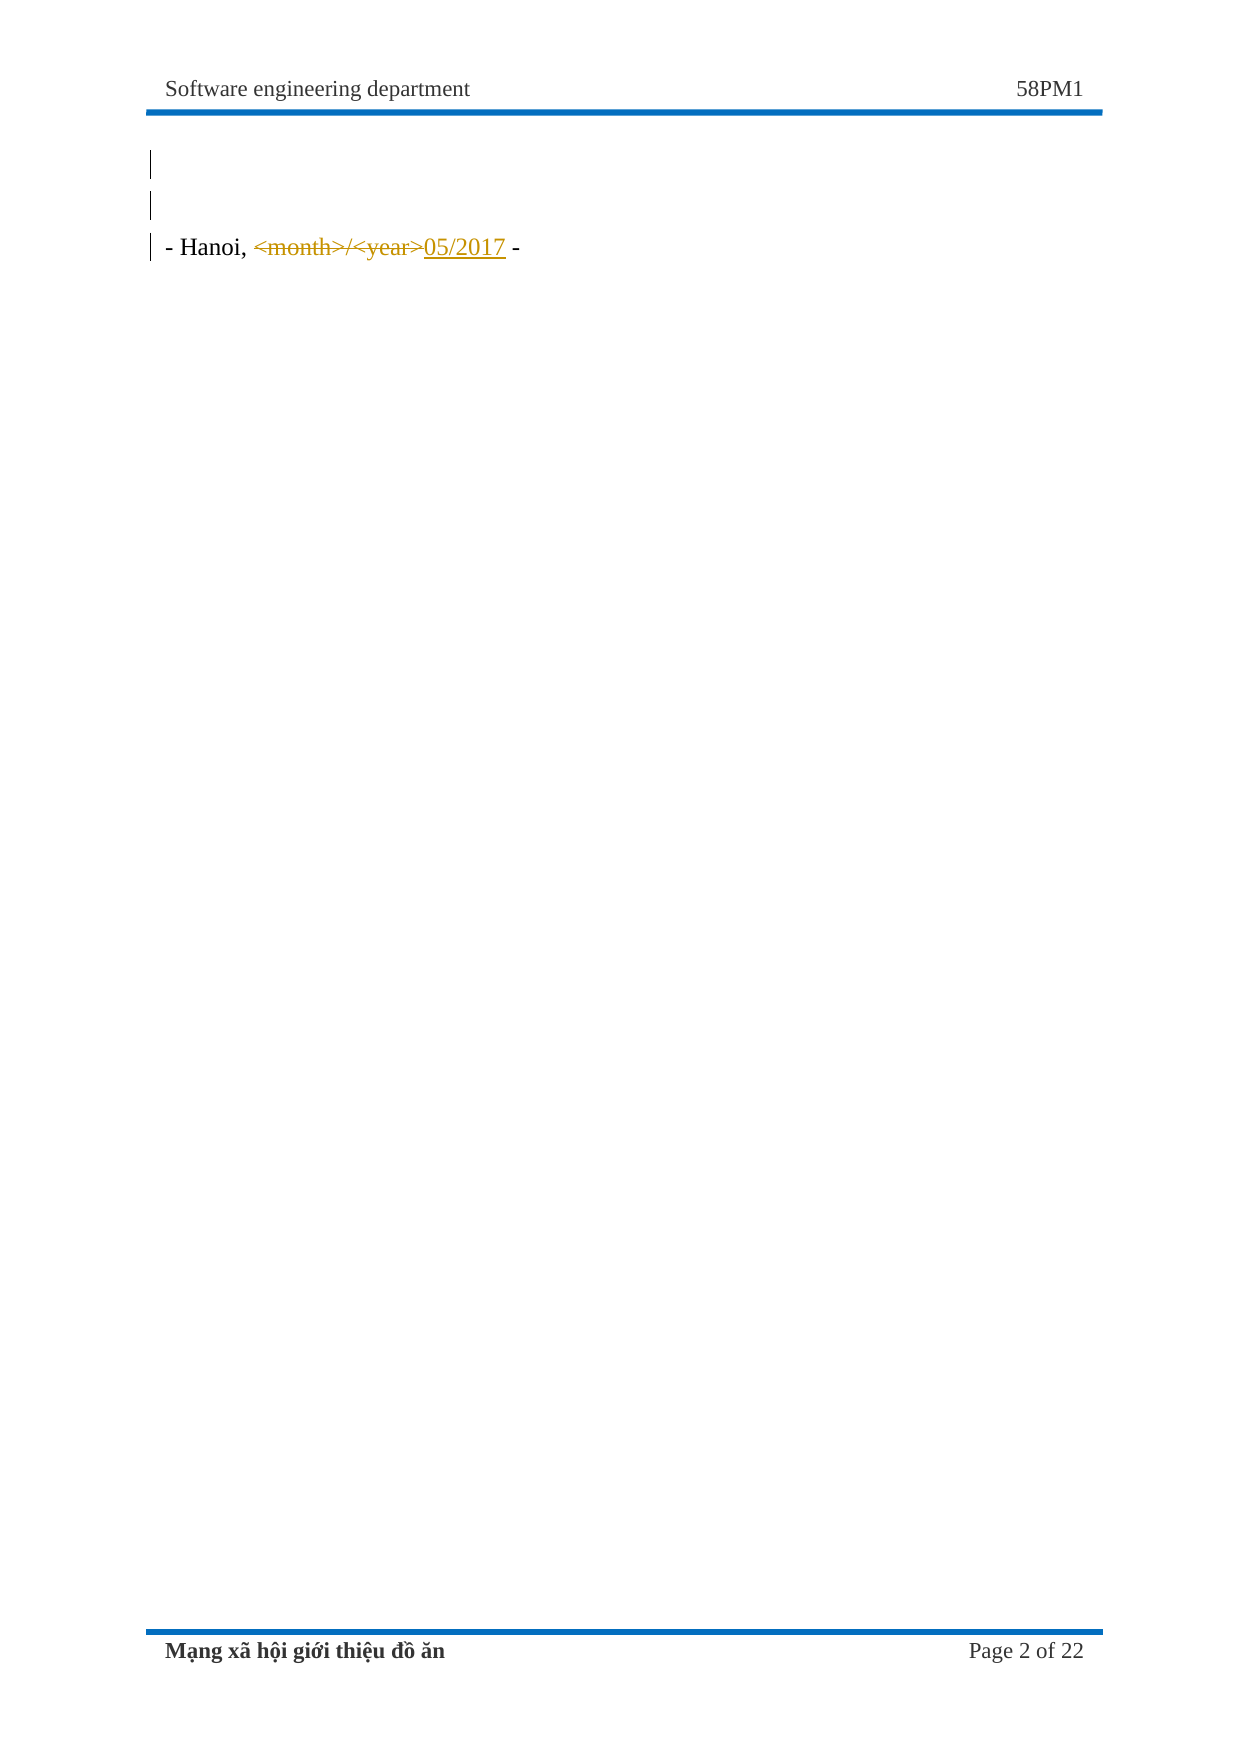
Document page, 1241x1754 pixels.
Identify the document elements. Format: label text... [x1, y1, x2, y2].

text - , -INDEX [165, 232, 1090, 261]
